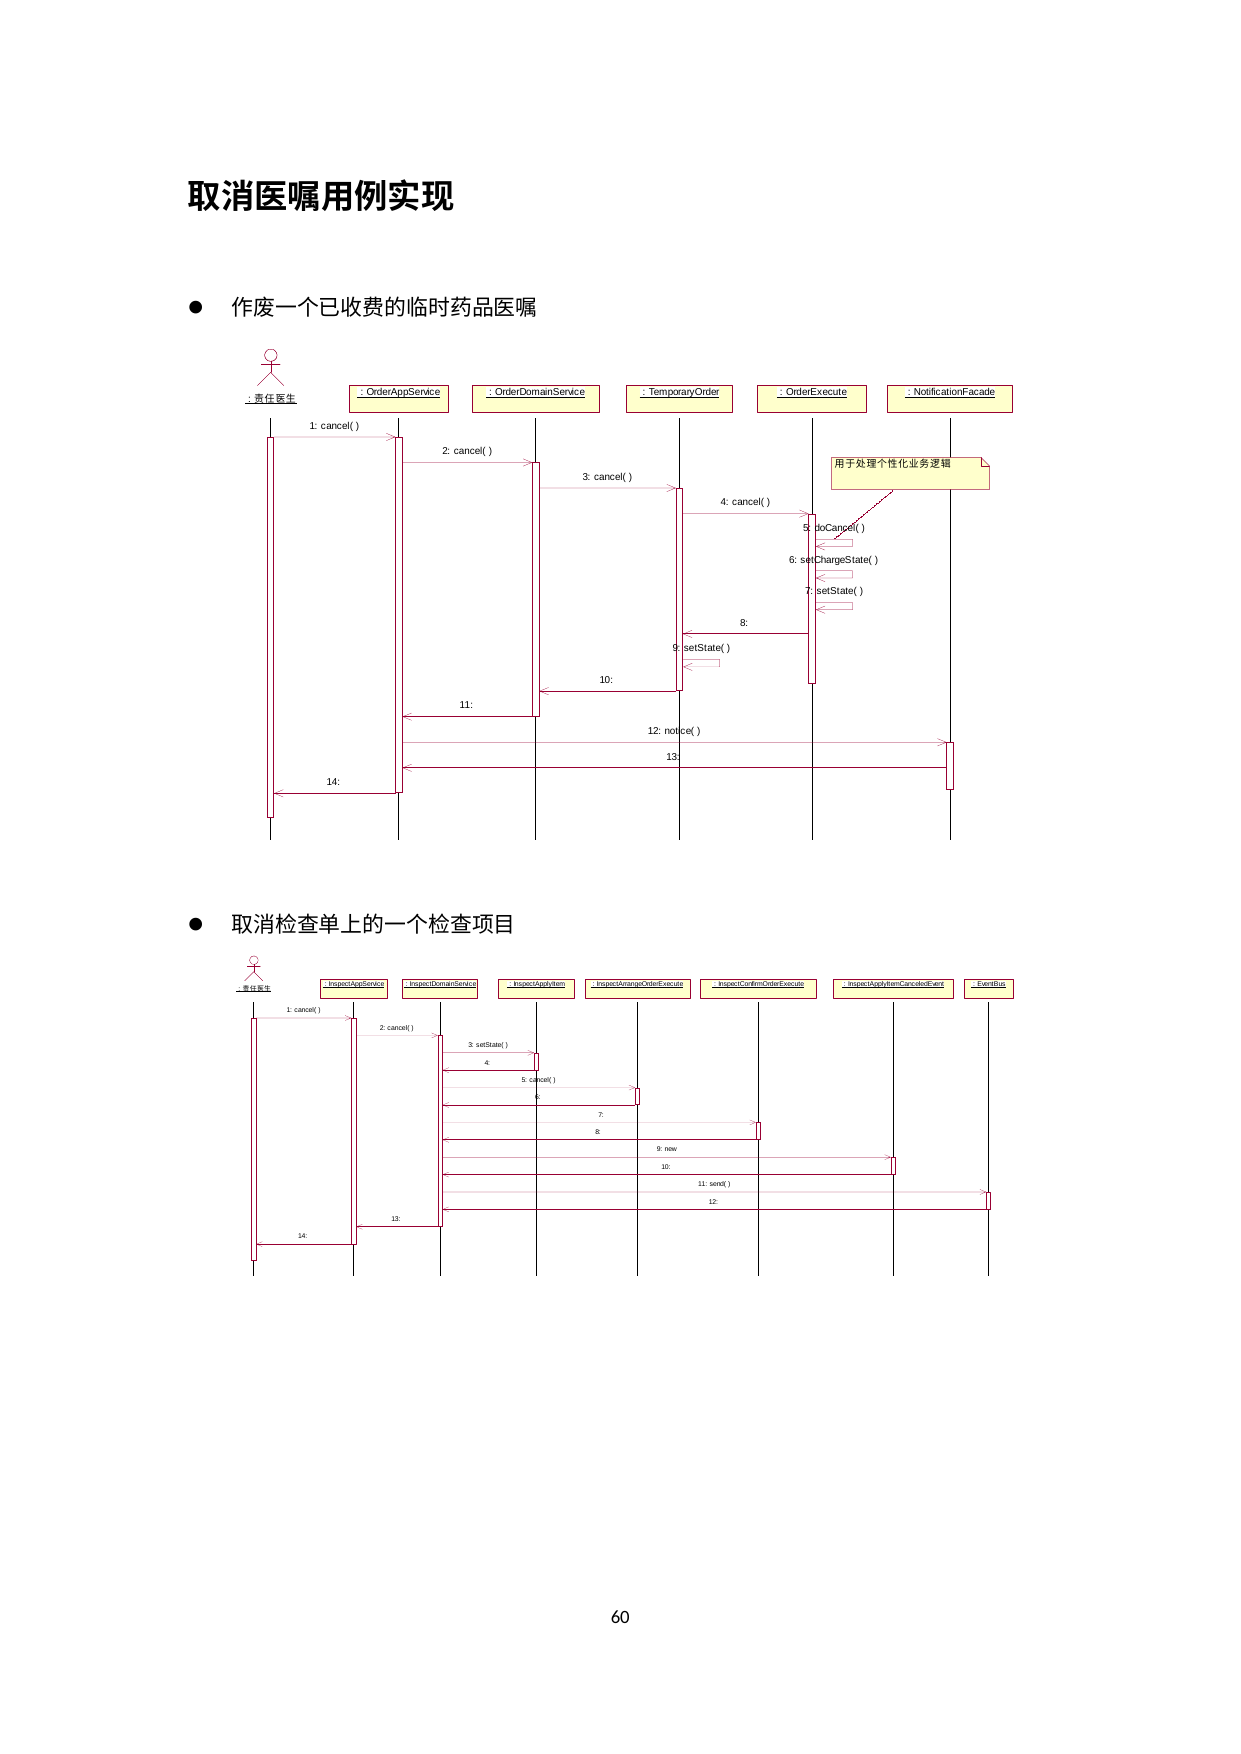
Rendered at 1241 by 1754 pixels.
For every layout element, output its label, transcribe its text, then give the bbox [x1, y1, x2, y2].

list 取消检查单上的一个检查项目 [187, 907, 1053, 939]
list 作废一个已收费的临时药品医嘱 [187, 289, 1053, 322]
subtitle 取消医嘱用例实现 [187, 162, 1053, 227]
